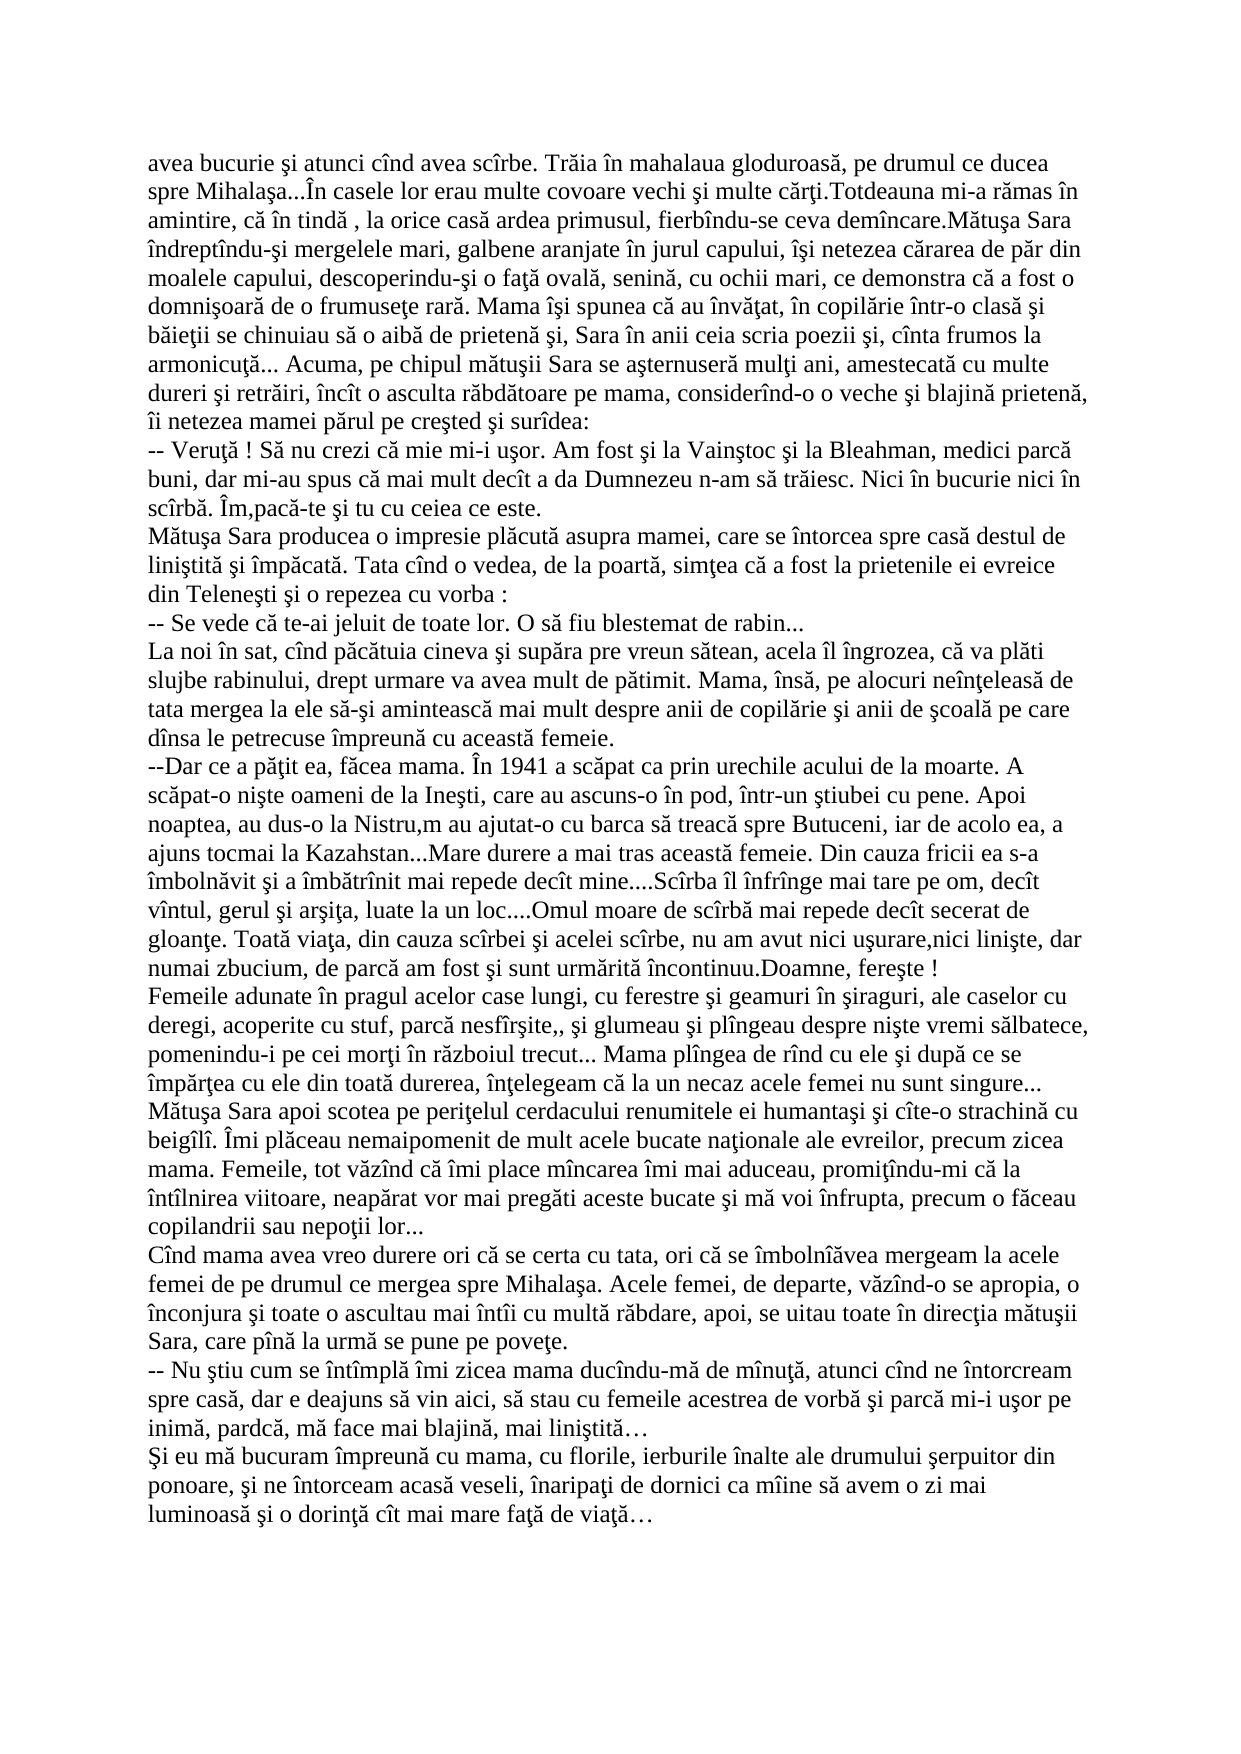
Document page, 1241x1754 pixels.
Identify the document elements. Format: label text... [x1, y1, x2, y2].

text Mătuşa Sara producea o impresie plăcută asupra mamei, care se întorcea spre casă destul de liniştită şi împăcată. Tata cînd o vedea, de la poartă, simţea că a fost la prietenile ei evreice din Teleneşti şi o repezea cu vorba : [148, 521, 1093, 608]
text Femeile adunate în pragul acelor case lungi, cu ferestre şi geamuri în şiraguri, ale caselor cu deregi, acoperite cu stuf, parcă nesfîrşite,, şi glumeau şi plîngeau despre nişte vremi sălbatece, pomenindu-i pe cei morţi în războiul trecut... Mama plîngea de rînd cu ele şi după ce se împărţea cu ele din toată durerea, înţelegeam că la un necaz acele femei nu sunt singure... [148, 981, 1093, 1096]
text -- Se vede că te-ai jeluit de toate lor. O să fiu blestemat de rabin... [148, 608, 1093, 636]
text Mătuşa Sara apoi scotea pe periţelul cerdacului renumitele ei humantaşi şi cîte-o strachină cu beigîlî. Îmi plăceau nemaipomenit de mult acele bucate naţionale ale evreilor, precum zicea mama. Femeile, tot văzînd că îmi place mîncarea îmi mai aduceau, promiţîndu-mi că la întîlnirea viitoare, neapărat vor mai pregăti aceste bucate şi mă voi înfrupta, precum o făceau copilandrii sau nepoţii lor... [148, 1096, 1093, 1240]
text La noi în sat, cînd păcătuia cineva şi supăra pre vreun sătean, acela îl îngrozea, că va plăti slujbe rabinului, drept urmare va avea mult de pătimit. Mama, însă, pe alocuri neînţeleasă de tata mergea la ele să-şi amintească mai mult despre anii de copilărie şi anii de şcoală pe care dînsa le petrecuse împreună cu această femeie. [148, 636, 1093, 751]
text Cînd mama avea vreo durere ori că se certa cu tata, ori că se îmbolnîăvea mergeam la acele femei de pe drumul ce mergea spre Mihalaşa. Acele femei, de departe, văzînd-o se apropia, o înconjura şi toate o ascultau mai întîi cu multă răbdare, apoi, se uitau toate în direcţia mătuşii Sara, care pînă la urmă se pune pe poveţe. [148, 1240, 1093, 1355]
text --Dar ce a păţit ea, făcea mama. În 1941 a scăpat ca prin urechile acului de la moarte. A scăpat-o nişte oameni de la Ineşti, care au ascuns-o în pod, într-un ştiubei cu pene. Apoi noaptea, au dus-o la Nistru,m au ajutat-o cu barca să treacă spre Butuceni, iar de acolo ea, a ajuns tocmai la Kazahstan...Mare durere a mai tras această femeie. Din cauza fricii ea s-a îmbolnăvit şi a îmbătrînit mai repede decît mine....Scîrba îl înfrînge mai tare pe om, decît vîntul, gerul şi arşiţa, luate la un loc....Omul moare de scîrbă mai repede decît secerat de gloanţe. Toată viaţa, din cauza scîrbei şi acelei scîrbe, nu am avut nici uşurare,nici linişte, dar numai zbucium, de parcă am fost şi sunt urmărită încontinuu.Doamne, fereşte ! [148, 751, 1093, 981]
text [148, 148, 1093, 435]
text -- Nu ştiu cum se întîmplă îmi zicea mama ducîndu-mă de mînuţă, atunci cînd ne întorcream spre casă, dar e deajuns să vin aici, să stau cu femeile acestrea de vorbă şi parcă mi-i uşor pe inimă, pardcă, mă face mai blajină, mai liniştită… [148, 1355, 1093, 1441]
text Şi eu mă bucuram împreună cu mama, cu florile, ierburile înalte ale drumului şerpuitor din ponoare, şi ne întorceam acasă veseli, înaripaţi de dornici ca mîine să avem o zi mai luminoasă şi o dorinţă cît mai mare faţă de viaţă… [148, 1441, 1093, 1528]
text -- Veruţă ! Să nu crezi că mie mi-i uşor. Am fost şi la Vainştoc şi la Bleahman, medici parcă buni, dar mi-au spus că mai mult decît a da Dumnezeu n-am să trăiesc. Nici în bucurie nici în scîrbă. Îm,pacă-te şi tu cu ceiea ce este. [148, 435, 1093, 521]
